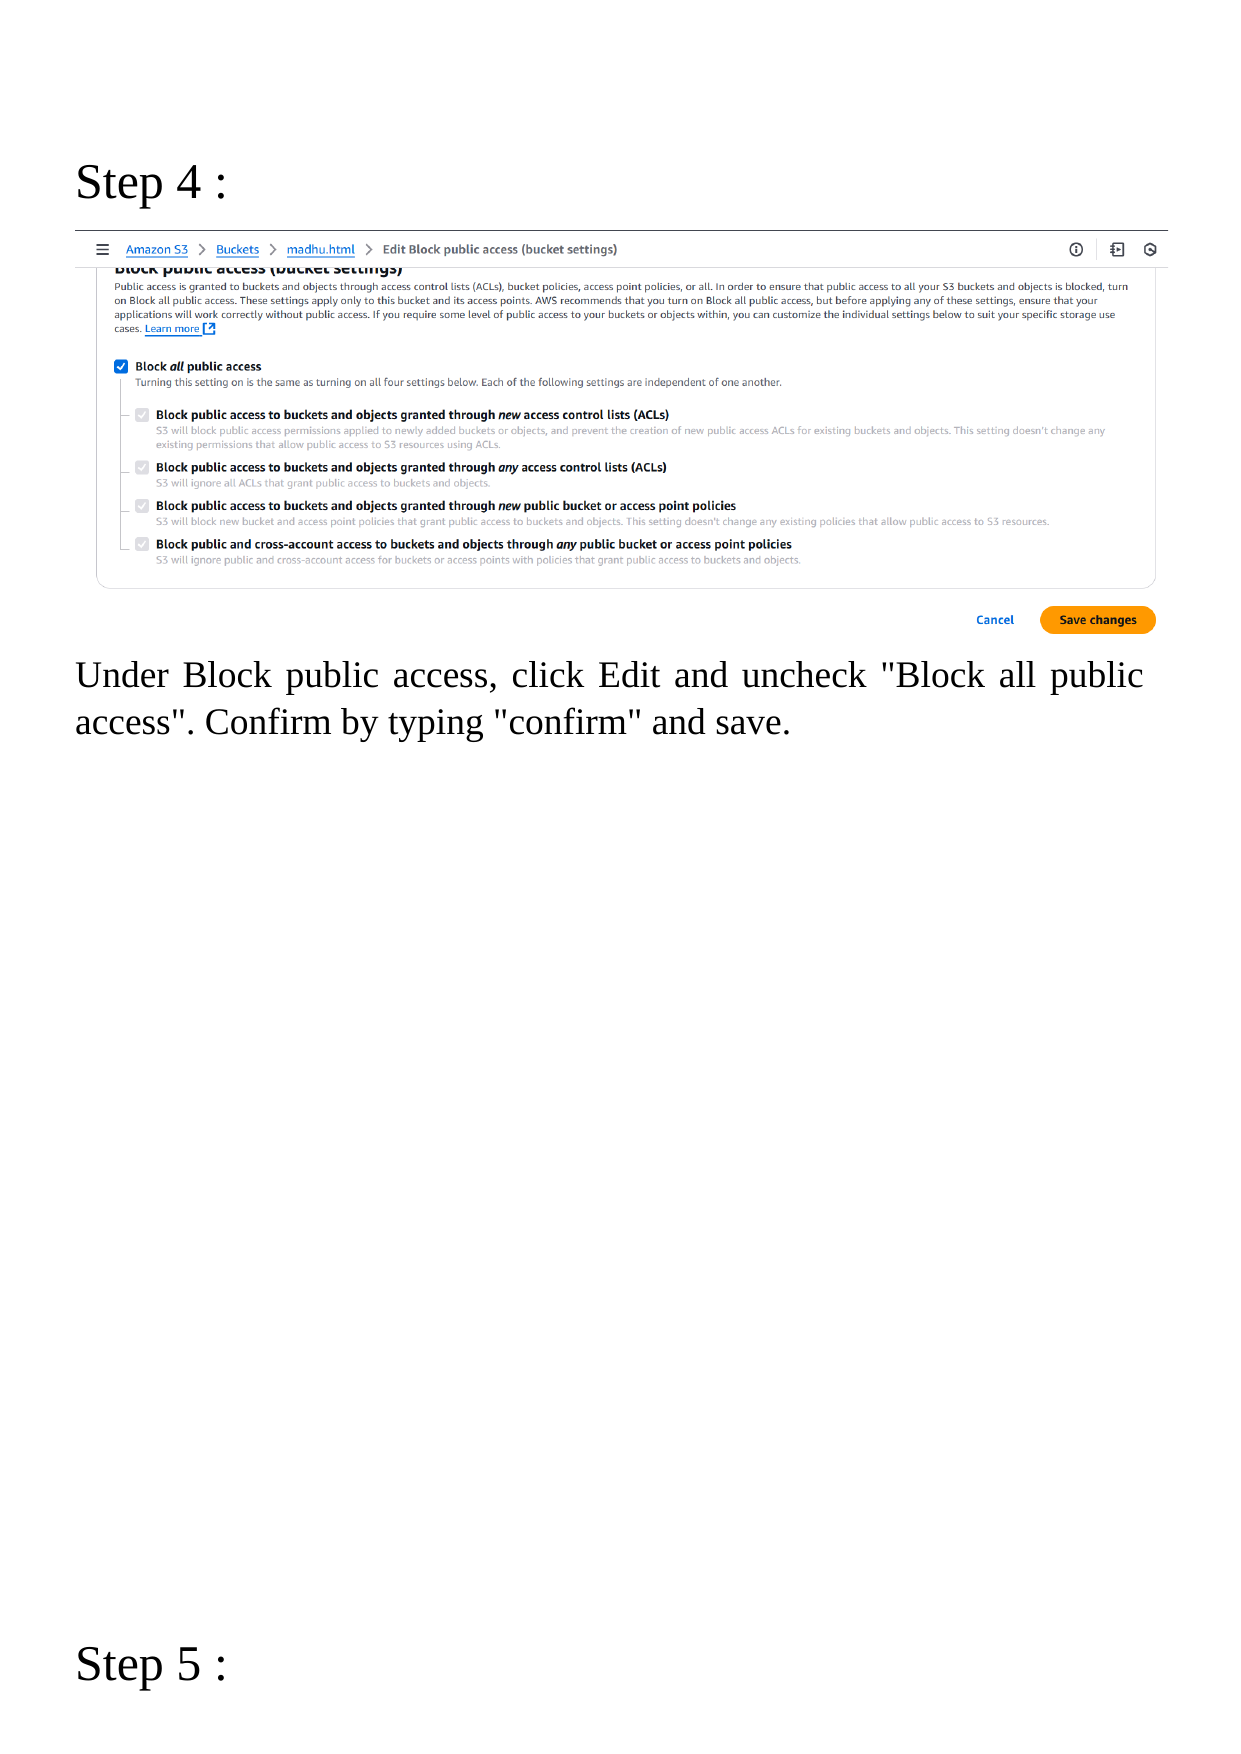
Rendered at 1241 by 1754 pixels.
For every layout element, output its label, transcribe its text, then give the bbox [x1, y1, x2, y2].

subtitle Step 4 : [75, 152, 1166, 209]
text Under Block public access, click Edit and uncheck "Block all public access". Confirm by typing "confirm" and save. [75, 650, 1166, 742]
picture [75, 230, 1169, 650]
subtitle Step 5 : [75, 1633, 1166, 1691]
